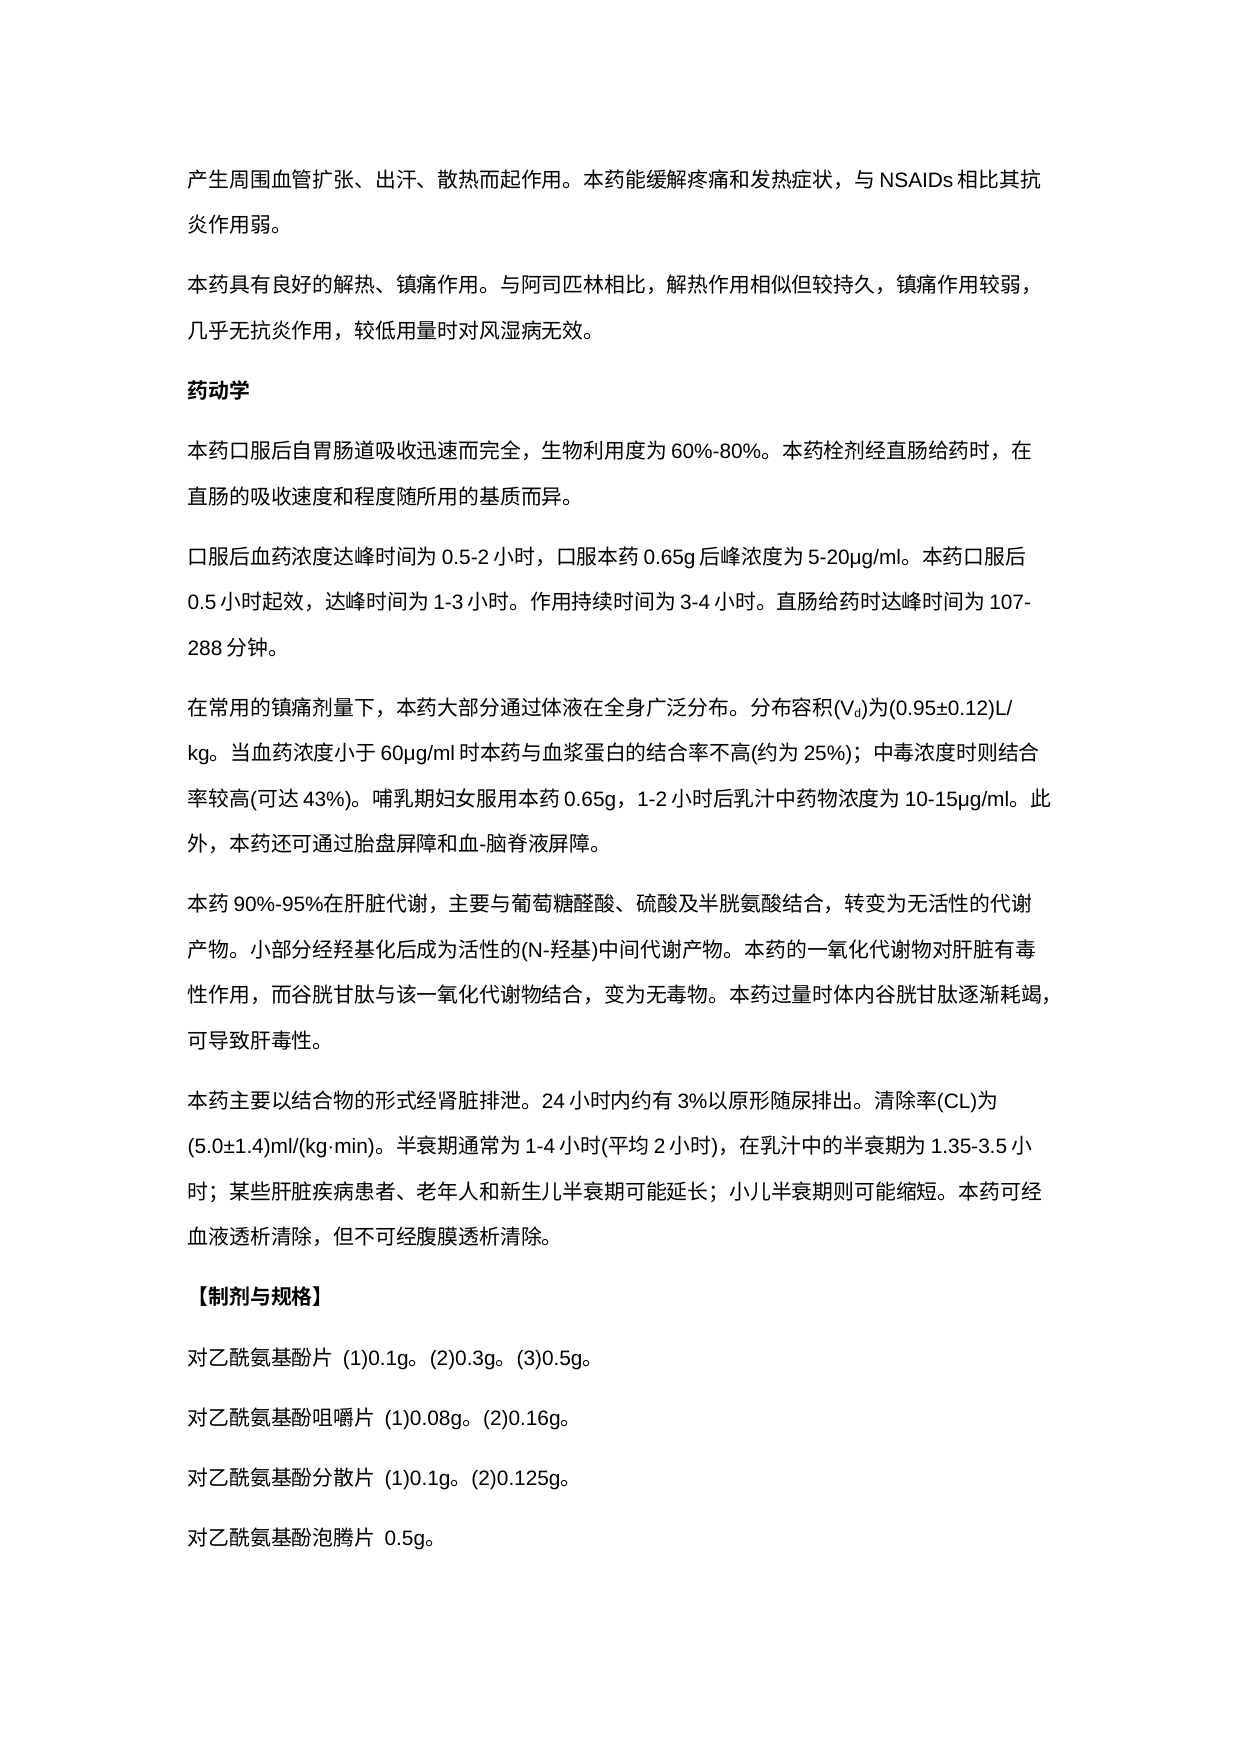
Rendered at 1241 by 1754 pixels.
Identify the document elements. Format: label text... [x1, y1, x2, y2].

text 对乙酰氨基酚泡腾片 0.5g。 [187, 1520, 1053, 1553]
text 对乙酰氨基酚分散片 (1)0.1g。(2)0.125g。 [187, 1460, 1053, 1493]
text 本药90%-95%在肝脏代谢，主要与葡萄糖醛酸、硫酸及半胱氨酸结合，转变为无活性的代谢产物。小部分经羟基化后成为活性的(N-羟基)中间代谢产物。本药的一氧化代谢物对肝脏有毒性作用，而谷胱甘肽与该一氧化代谢物结合，变为无毒物。本药过量时体内谷胱甘肽逐渐耗竭，可导致肝毒性。 [187, 887, 1053, 1055]
text 对乙酰氨基酚咀嚼片 (1)0.08g。(2)0.16g。 [187, 1400, 1053, 1432]
text 药动学 [187, 373, 1053, 406]
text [187, 162, 1053, 240]
text 本药具有良好的解热、镇痛作用。与阿司匹林相比，解热作用相似但较持久，镇痛作用较弱，几乎无抗炎作用，较低用量时对风湿病无效。 [187, 268, 1053, 346]
text 本药口服后自胃肠道吸收迅速而完全，生物利用度为60%-80%。本药栓剂经直肠给药时，在直肠的吸收速度和程度随所用的基质而异。 [187, 433, 1053, 511]
text 口服后血药浓度达峰时间为0.5-2小时，口服本药0.65g后峰浓度为5-20μg/ml。本药口服后0.5小时起效，达峰时间为1-3小时。作用持续时间为3-4小时。直肠给药时达峰时间为107-288分钟。 [187, 539, 1053, 662]
text 【制剂与规格】 [187, 1279, 1053, 1312]
text 在常用的镇痛剂量下，本药大部分通过体液在全身广泛分布。分布容积(Vd)为(0.95±0.12)L/kg。当血药浓度小于60μg/ml时本药与血浆蛋白的结合率不高(约为25%)；中毒浓度时则结合率较高(可达43%)。哺乳期妇女服用本药0.65g，1-2小时后乳汁中药物浓度为10-15μg/ml。此外，本药还可通过胎盘屏障和血-脑脊液屏障。 [187, 690, 1053, 859]
text 本药主要以结合物的形式经肾脏排泄。24小时内约有3%以原形随尿排出。清除率(CL)为(5.0±1.4)ml/(kg·min)。半衰期通常为1-4小时(平均2小时)，在乳汁中的半衰期为1.35-3.5小时；某些肝脏疾病患者、老年人和新生儿半衰期可能延长；小儿半衰期则可能缩短。本药可经血液透析清除，但不可经腹膜透析清除。 [187, 1083, 1053, 1252]
text 对乙酰氨基酚片 (1)0.1g。(2)0.3g。(3)0.5g。 [187, 1340, 1053, 1372]
